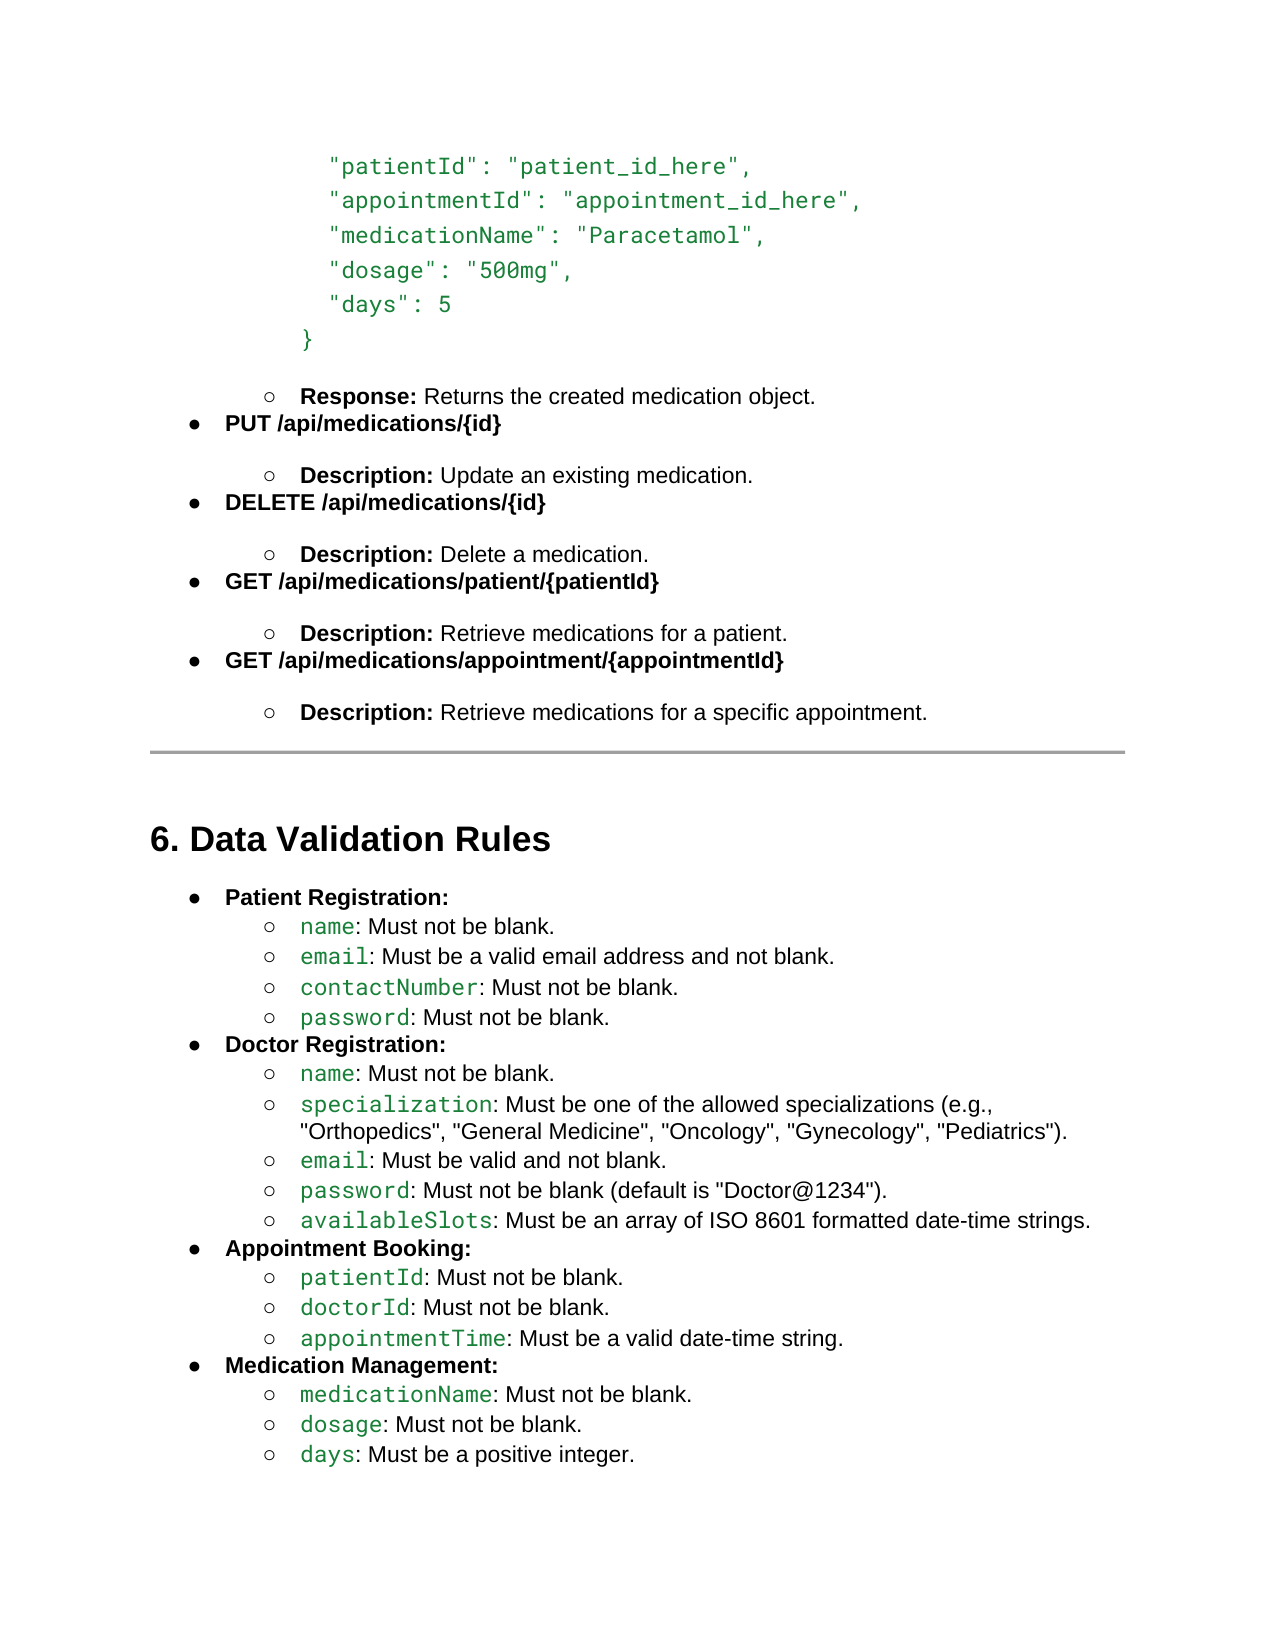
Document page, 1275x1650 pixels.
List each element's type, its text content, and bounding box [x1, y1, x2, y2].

list medicationName: Must not be blank. [262, 1378, 1125, 1409]
list days: Must be a positive integer. [262, 1439, 1125, 1469]
list Medication Management: [187, 1352, 1125, 1378]
list Appointment Booking: [187, 1235, 1125, 1261]
list PUT /api/medications/{id} [187, 409, 1125, 462]
text } [300, 323, 1125, 354]
list DELETE /api/medications/{id} [187, 488, 1125, 541]
list password: Must not be blank (default is "Doctor@1234"). [262, 1175, 1125, 1205]
list Description: Retrieve medications for a patient. [262, 620, 1125, 647]
list email: Must be a valid email address and not blank. [262, 941, 1125, 971]
list dosage: Must not be blank. [262, 1409, 1125, 1439]
list GET /api/medications/appointment/{appointmentId} [187, 647, 1125, 699]
list contactNumber: Must not be blank. [262, 971, 1125, 1001]
list patientId: Must not be blank. [262, 1261, 1125, 1292]
list password: Must not be blank. [262, 1001, 1125, 1031]
text "dosage": "500mg", [300, 254, 1125, 284]
list Description: Delete a medication. [262, 541, 1125, 568]
list name: Must not be blank. [262, 1058, 1125, 1088]
subtitle 6. Data Validation Rules [150, 818, 1125, 859]
list specialization: Must be one of the allowed specializations (e.g., "Orthopedics", "General Medicine", "Oncology", "Gynecology", "Pediatrics"). [262, 1088, 1125, 1144]
text "medicationName": "Paracetamol", [300, 219, 1125, 249]
list availableSlots: Must be an array of ISO 8601 formatted date-time strings. [262, 1205, 1125, 1235]
list Doctor Registration: [187, 1031, 1125, 1058]
list appointmentTime: Must be a valid date-time string. [262, 1322, 1125, 1352]
text "appointmentId": "appointment_id_here", [300, 185, 1125, 215]
list doctorId: Must not be blank. [262, 1292, 1125, 1322]
list Description: Retrieve medications for a specific appointment. [262, 699, 1125, 726]
list name: Must not be blank. [262, 911, 1125, 941]
list Response: Returns the created medication object. [262, 383, 1125, 409]
list GET /api/medications/patient/{patientId} [187, 568, 1125, 620]
list Description: Update an existing medication. [262, 462, 1125, 488]
list Patient Registration: [187, 884, 1125, 911]
list email: Must be valid and not blank. [262, 1144, 1125, 1175]
text "patientId": "patient_id_here", [300, 150, 1125, 180]
text "days": 5 [300, 289, 1125, 319]
